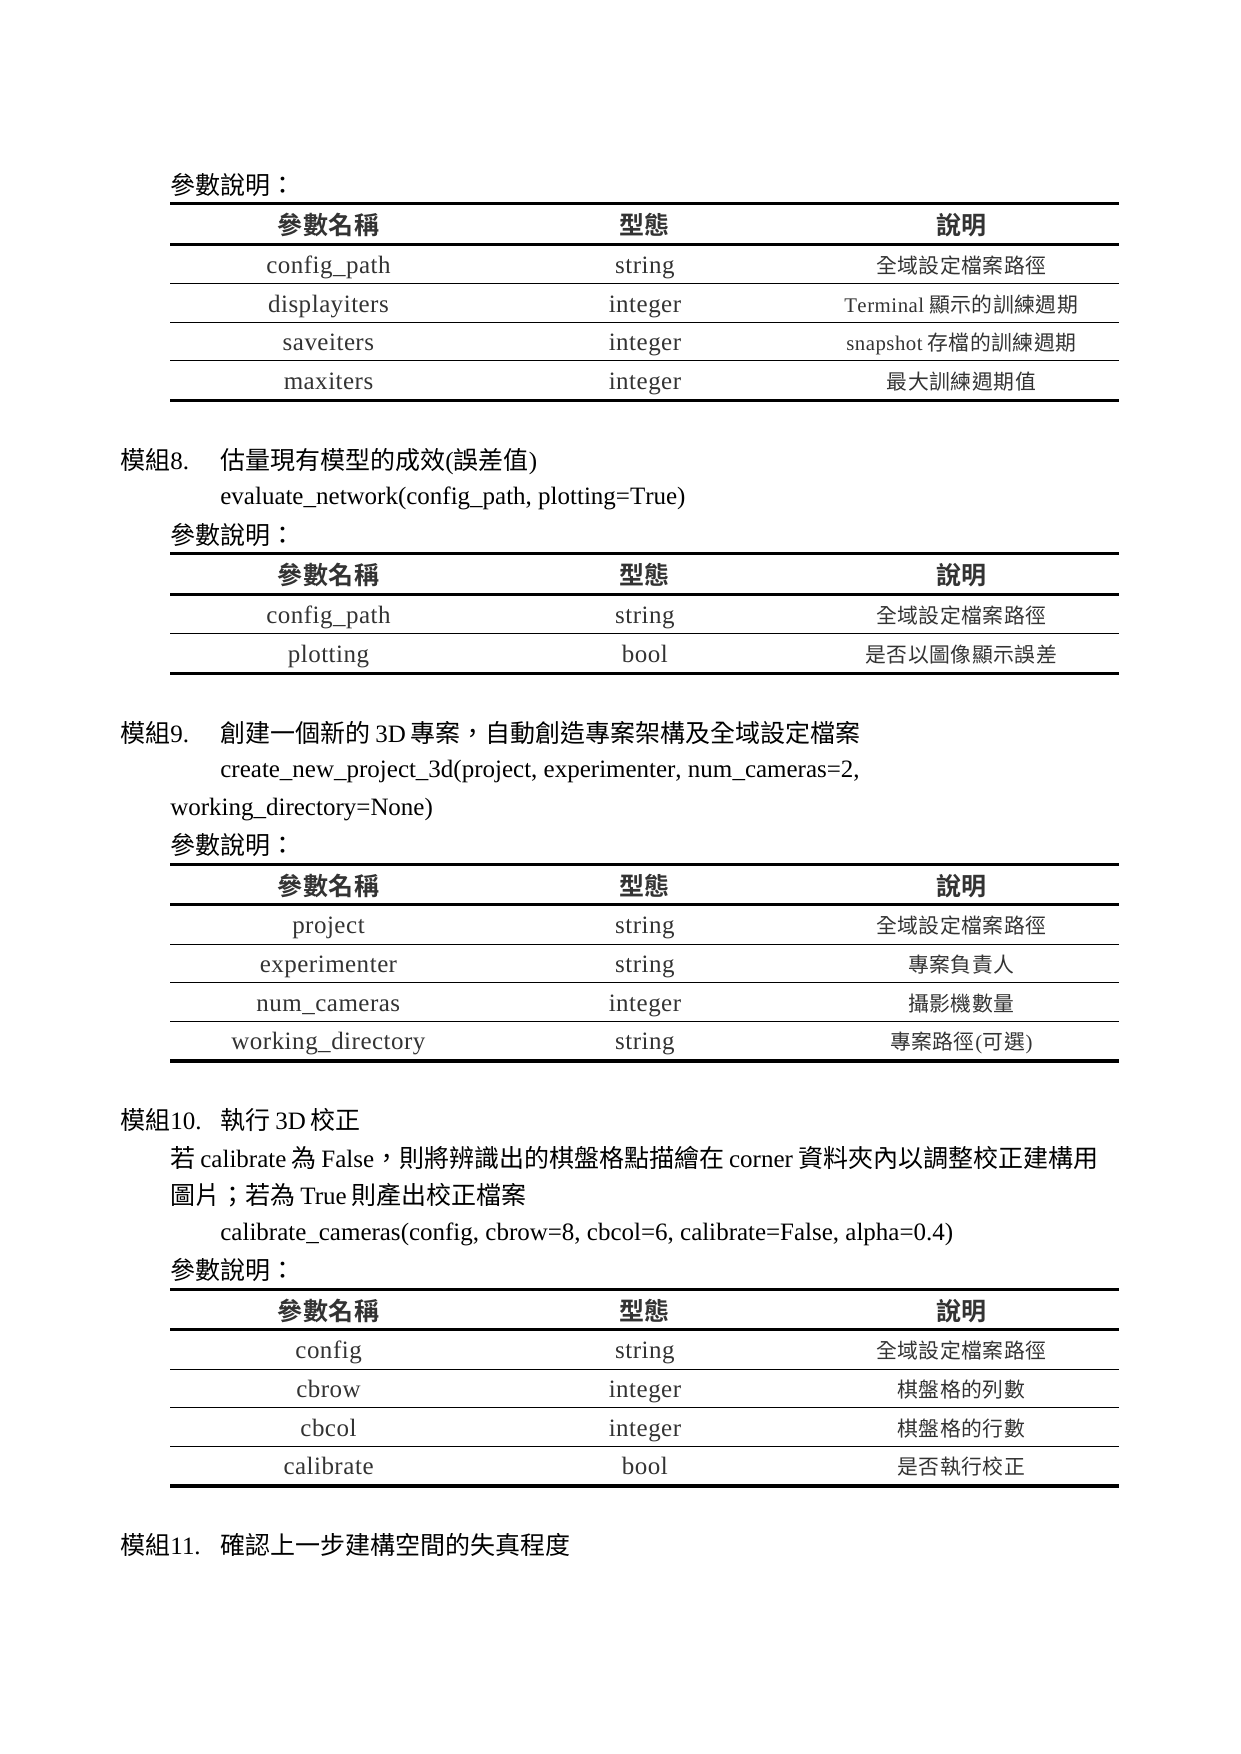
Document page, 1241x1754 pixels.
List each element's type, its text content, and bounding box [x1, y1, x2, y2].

table_cell 專案負責人 [803, 945, 1119, 982]
table_cell integer [486, 983, 803, 1021]
list 確認上一步建構空間的失真程度 [120, 1525, 1120, 1562]
text 參數說明： [120, 1250, 1120, 1287]
table_cell snapshot存檔的訓練週期 [803, 323, 1119, 360]
table_cell 全域設定檔案路徑 [803, 246, 1119, 283]
table_cell string [486, 906, 803, 944]
text evaluate_network(config_path, plotting=True) [170, 477, 1120, 514]
table_cell 專案路徑(可選) [803, 1022, 1119, 1059]
table_cell 全域設定檔案路徑 [803, 1331, 1119, 1369]
list 估量現有模型的成效(誤差值) [120, 439, 1120, 477]
table_cell calibrate [170, 1447, 486, 1484]
text 參數說明： [120, 825, 1120, 862]
table_cell string [486, 1022, 803, 1059]
table_cell integer [486, 323, 803, 360]
table_header 參數名稱 [170, 866, 486, 903]
table_cell 棋盤格的列數 [803, 1370, 1119, 1407]
text 參數說明： [120, 164, 1120, 202]
list 執行3D校正 若calibrate為False，則將辨識出的棋盤格點描繪在corner資料夾內以調整校正建構用圖片；若為True則產出校正檔案 [120, 1100, 1120, 1212]
table_cell saveiters [170, 323, 486, 360]
table_header 說明 [803, 555, 1119, 593]
table_cell bool [486, 1447, 803, 1484]
table_cell integer [486, 361, 803, 399]
table_cell string [486, 246, 803, 283]
table_cell 棋盤格的行數 [803, 1408, 1119, 1446]
list 創建一個新的3D專案，自動創造專案架構及全域設定檔案 [120, 712, 1120, 750]
table_cell integer [486, 1408, 803, 1446]
table_cell experimenter [170, 945, 486, 982]
table_header 型態 [486, 1291, 803, 1328]
table_cell displayiters [170, 284, 486, 322]
table_cell working_directory [170, 1022, 486, 1059]
table_cell Terminal顯示的訓練週期 [803, 284, 1119, 322]
table_cell config_path [170, 246, 486, 283]
table_cell 是否執行校正 [803, 1447, 1119, 1484]
table_cell string [486, 596, 803, 633]
table_cell string [486, 945, 803, 982]
table_header 參數名稱 [170, 1291, 486, 1328]
table_header 說明 [803, 1291, 1119, 1328]
table_header 說明 [803, 205, 1119, 243]
table_cell config [170, 1331, 486, 1369]
table_cell 攝影機數量 [803, 983, 1119, 1021]
table_cell integer [486, 284, 803, 322]
table_cell cbrow [170, 1370, 486, 1407]
table_header 型態 [486, 866, 803, 903]
table_header 型態 [486, 555, 803, 593]
table_cell 是否以圖像顯示誤差 [803, 634, 1119, 672]
table_cell 全域設定檔案路徑 [803, 596, 1119, 633]
table_header 型態 [486, 205, 803, 243]
text create_new_project_3d(project, experimenter, num_cameras=2, working_directory=None) [170, 750, 1120, 825]
table_header 說明 [803, 866, 1119, 903]
table_cell plotting [170, 634, 486, 672]
table_header 參數名稱 [170, 555, 486, 593]
table_cell maxiters [170, 361, 486, 399]
table_header 參數名稱 [170, 205, 486, 243]
table_cell string [486, 1331, 803, 1369]
table_cell num_cameras [170, 983, 486, 1021]
text 參數說明： [120, 514, 1120, 552]
table_cell project [170, 906, 486, 944]
table_cell 全域設定檔案路徑 [803, 906, 1119, 944]
text calibrate_cameras(config, cbrow=8, cbcol=6, calibrate=False, alpha=0.4) [170, 1212, 1120, 1250]
table_cell cbcol [170, 1408, 486, 1446]
table_cell bool [486, 634, 803, 672]
table_cell integer [486, 1370, 803, 1407]
table_cell config_path [170, 596, 486, 633]
table_cell 最大訓練週期值 [803, 361, 1119, 399]
